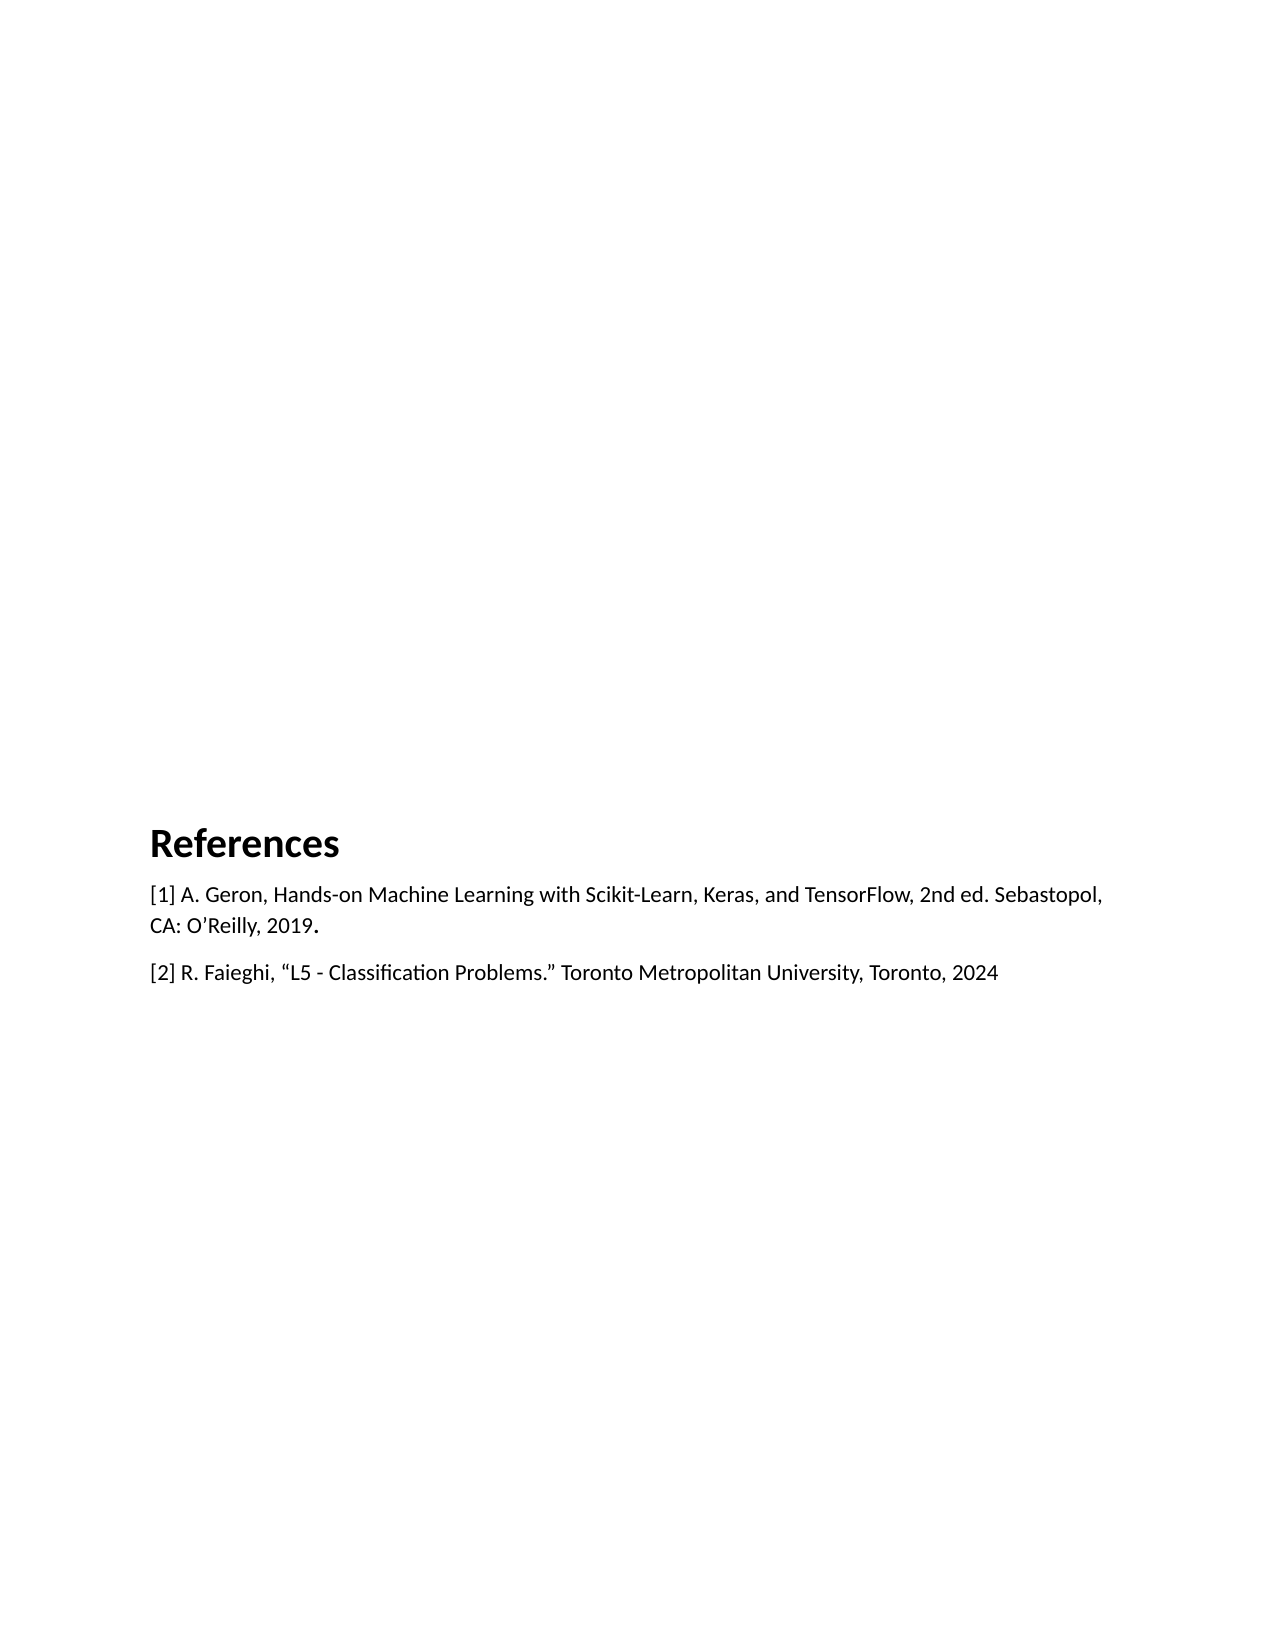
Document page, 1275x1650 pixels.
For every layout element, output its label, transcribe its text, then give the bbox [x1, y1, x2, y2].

text [1] A. Geron, Hands-on Machine Learning with Scikit-Learn, Keras, and TensorFlow, 2nd ed. Sebastopol, CA: O’Reilly, 2019. [150, 881, 1125, 939]
text [2] R. Faieghi, “L5 - Classification Problems.” Toronto Metropolitan University, Toronto, 2024 [150, 958, 1125, 986]
subtitle References [150, 817, 1125, 868]
